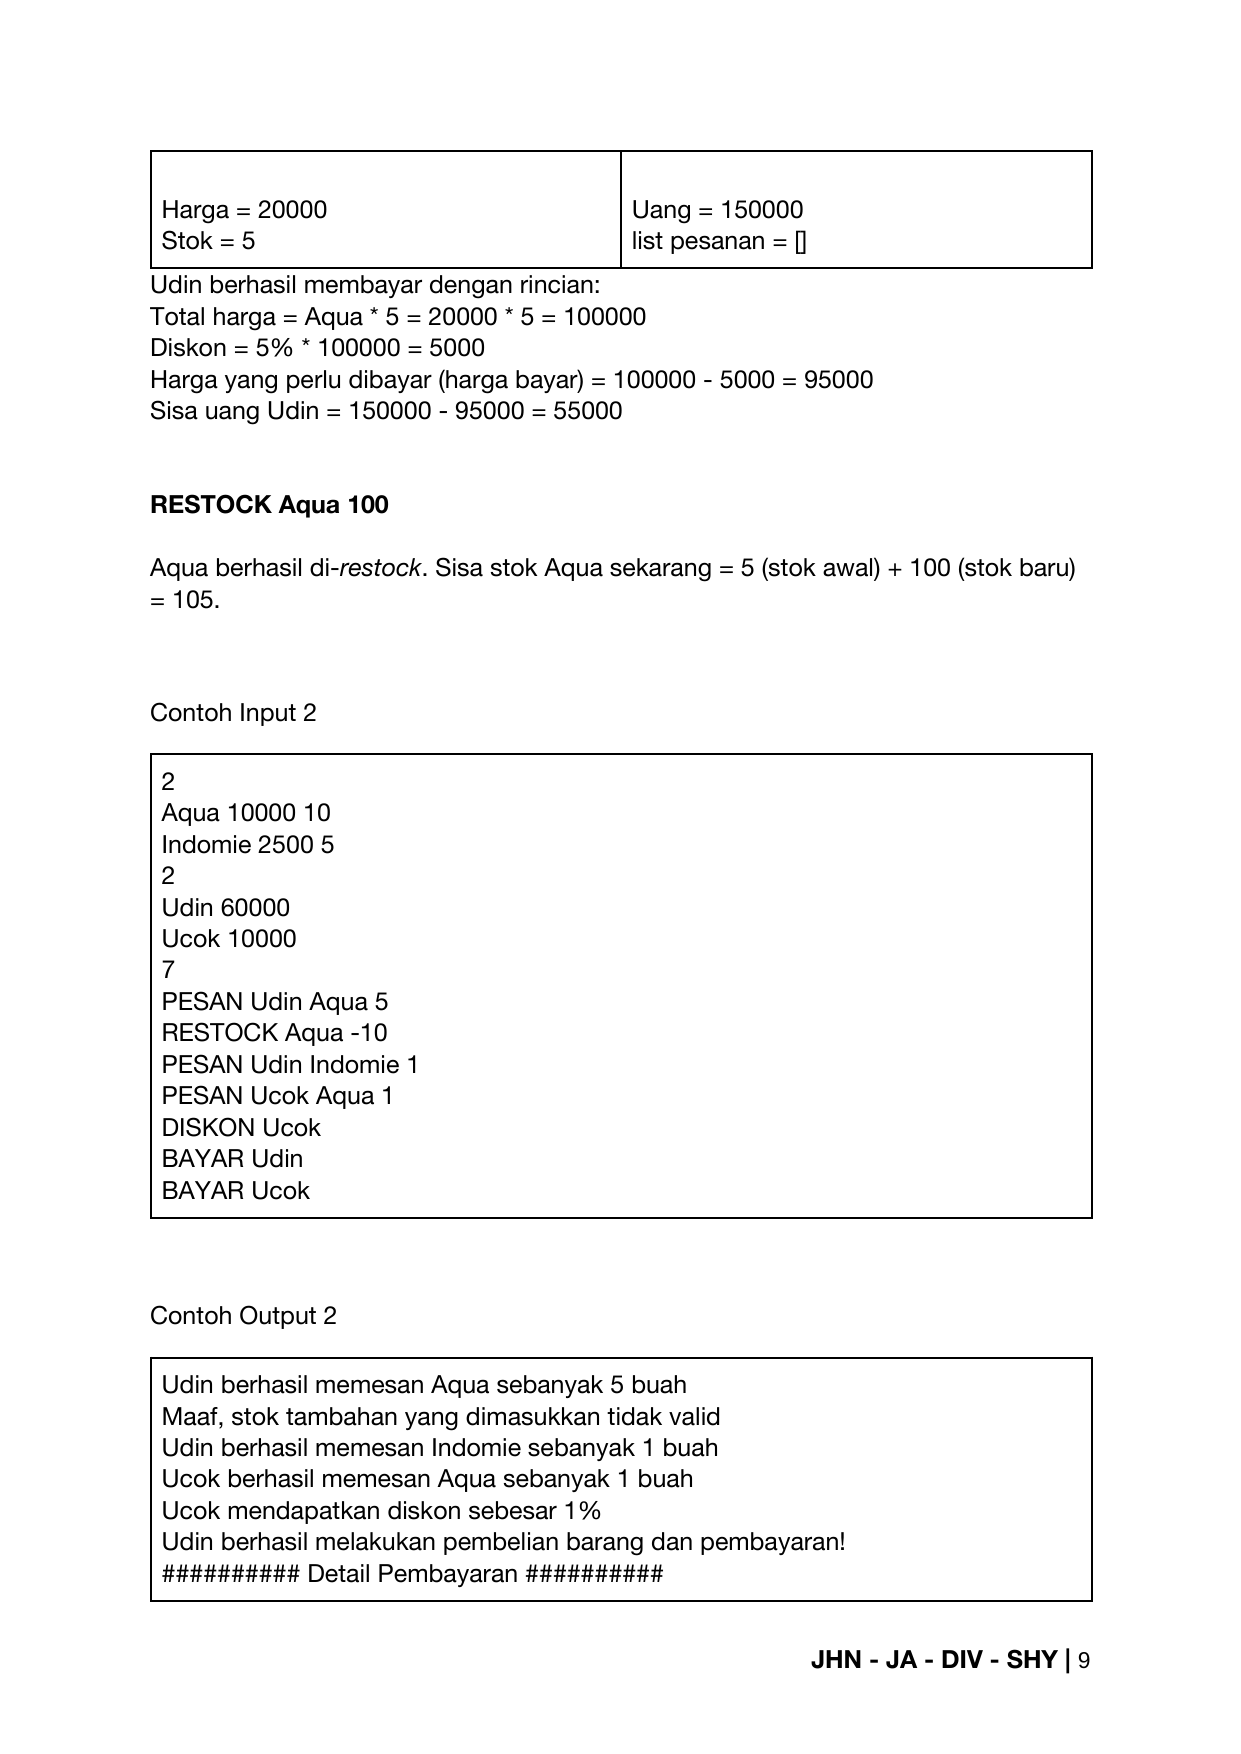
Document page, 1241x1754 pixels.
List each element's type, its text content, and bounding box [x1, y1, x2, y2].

text Harga yang perlu dibayar (harga bayar) = 100000 - 5000 = 95000 [150, 364, 1090, 395]
text RESTOCK Aqua 100 [150, 489, 1090, 521]
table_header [152, 152, 620, 267]
text Contoh Input 2 [150, 697, 1090, 728]
text Diskon = 5% * 100000 = 5000 [150, 332, 1090, 364]
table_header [152, 1359, 1091, 1600]
text Aqua berhasil di-restock. Sisa stok Aqua sekarang = 5 (stok awal) + 100 (stok baru) = 105. [150, 552, 1090, 615]
text Contoh Output 2 [150, 1300, 1090, 1332]
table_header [622, 152, 1091, 267]
text Sisa uang Udin = 150000 - 95000 = 55000 [150, 395, 1090, 427]
text Udin berhasil membayar dengan rincian: [150, 269, 1090, 301]
table_header 2 Aqua 10000 10 Indomie 2500 5 2 Udin 60000 Ucok 10000 7 PESAN Udin Aqua 5 RESTOCK Aqua -10 PESAN Udin Indomie 1 PESAN Ucok Aqua 1 DISKON Ucok BAYAR Udin BAYAR Ucok [152, 755, 1091, 1217]
text Total harga = Aqua * 5 = 20000 * 5 = 100000 [150, 301, 1090, 332]
